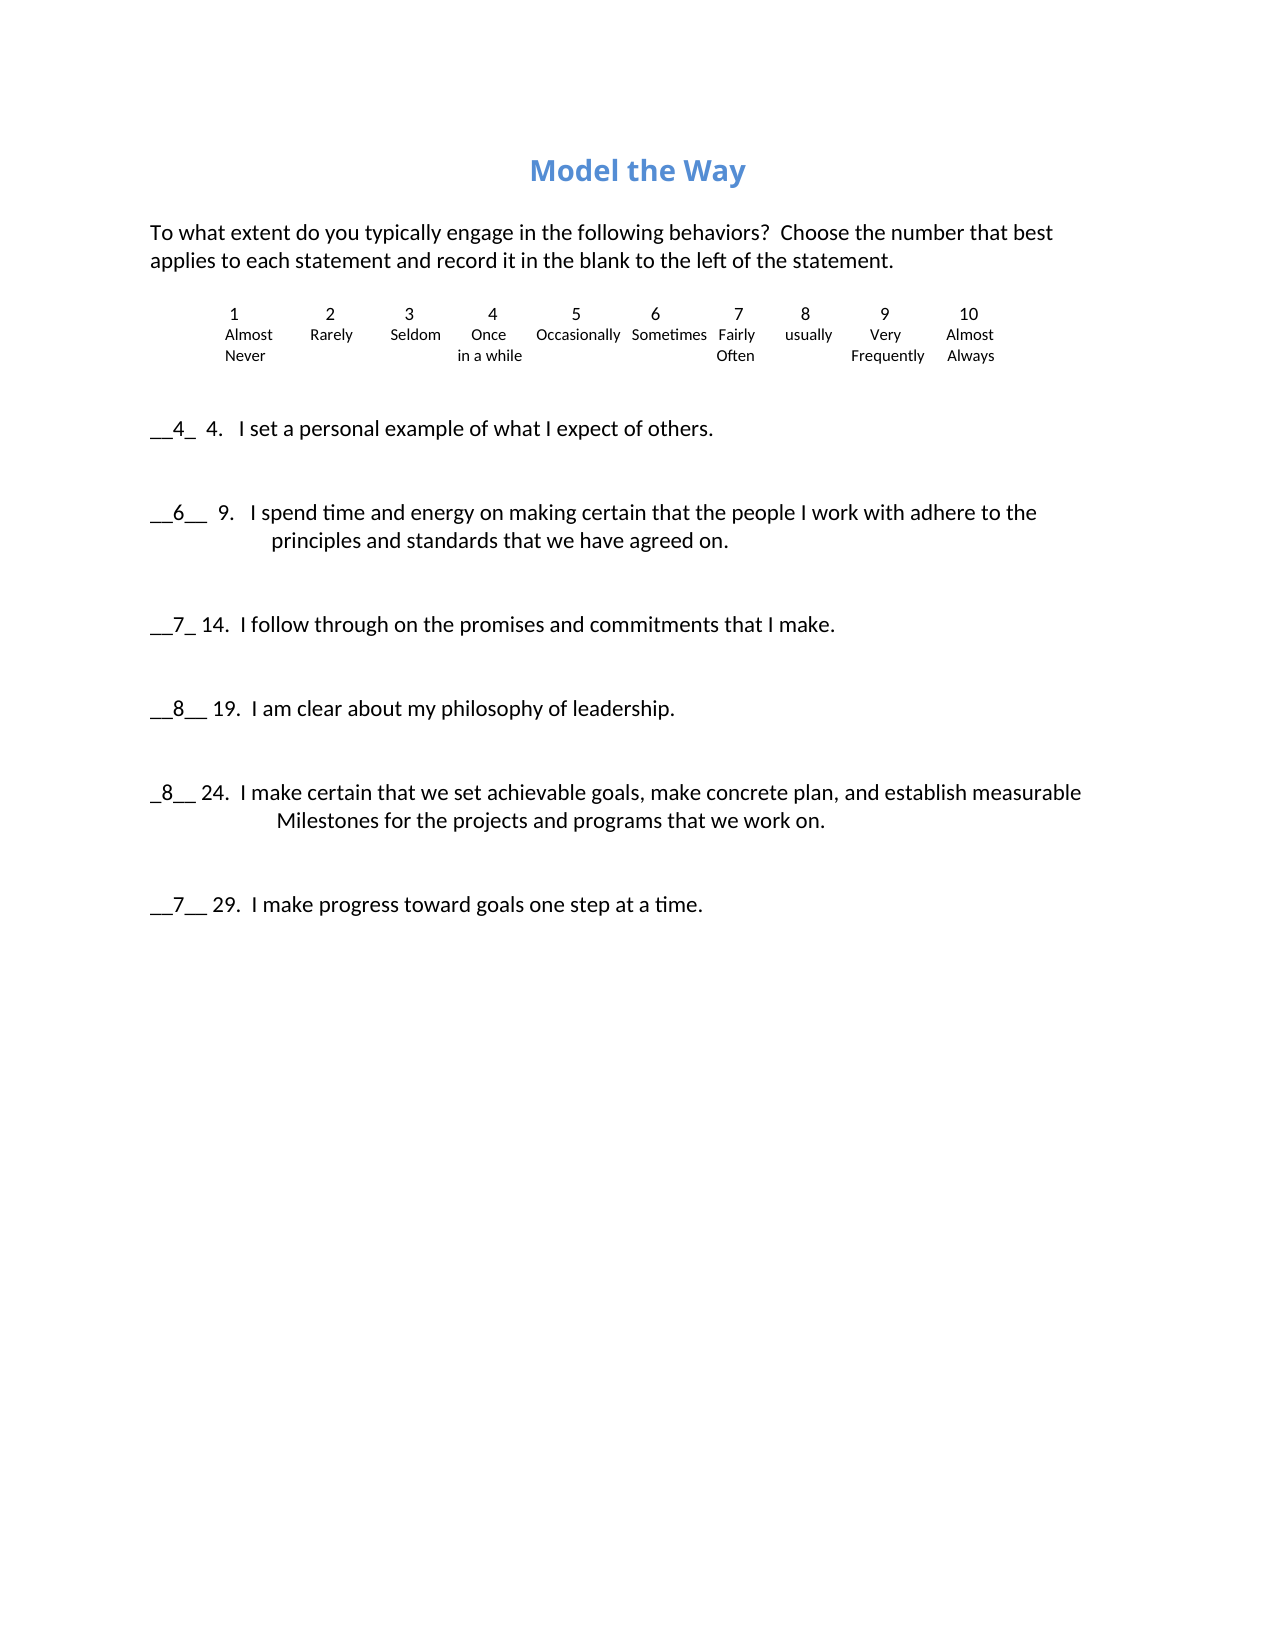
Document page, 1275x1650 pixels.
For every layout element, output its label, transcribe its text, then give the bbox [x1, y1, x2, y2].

text __6__ 9. I spend time and energy on making certain that the people I work with adhere to the [150, 498, 1125, 526]
text __4_ 4. I set a personal example of what I expect of others. [150, 414, 1125, 442]
text __8__ 19. I am clear about my philosophy of leadership. [150, 694, 1125, 722]
text Model the Way [150, 150, 1125, 190]
text __7_ 14. I follow through on the promises and commitments that I make. [150, 610, 1125, 638]
text To what extent do you typically engage in the following behaviors? Choose the number that best applies to each statement and record it in the blank to the left of the statement. [150, 218, 1125, 274]
text _8__ 24. I make certain that we set achievable goals, make concrete plan, and establish measurable [150, 778, 1125, 806]
text Milestones for the projects and programs that we work on. [150, 806, 1125, 834]
text principles and standards that we have agreed on. [150, 526, 1125, 554]
text Never in a while Often Frequently Always [150, 345, 1125, 365]
text __7__ 29. I make progress toward goals one step at a time. [150, 890, 1125, 918]
text Almost Rarely Seldom Once Occasionally Sometimes Fairly usually Very Almost [150, 325, 1125, 345]
text 1 2 3 4 5 6 7 8 9 10 [150, 302, 1125, 325]
